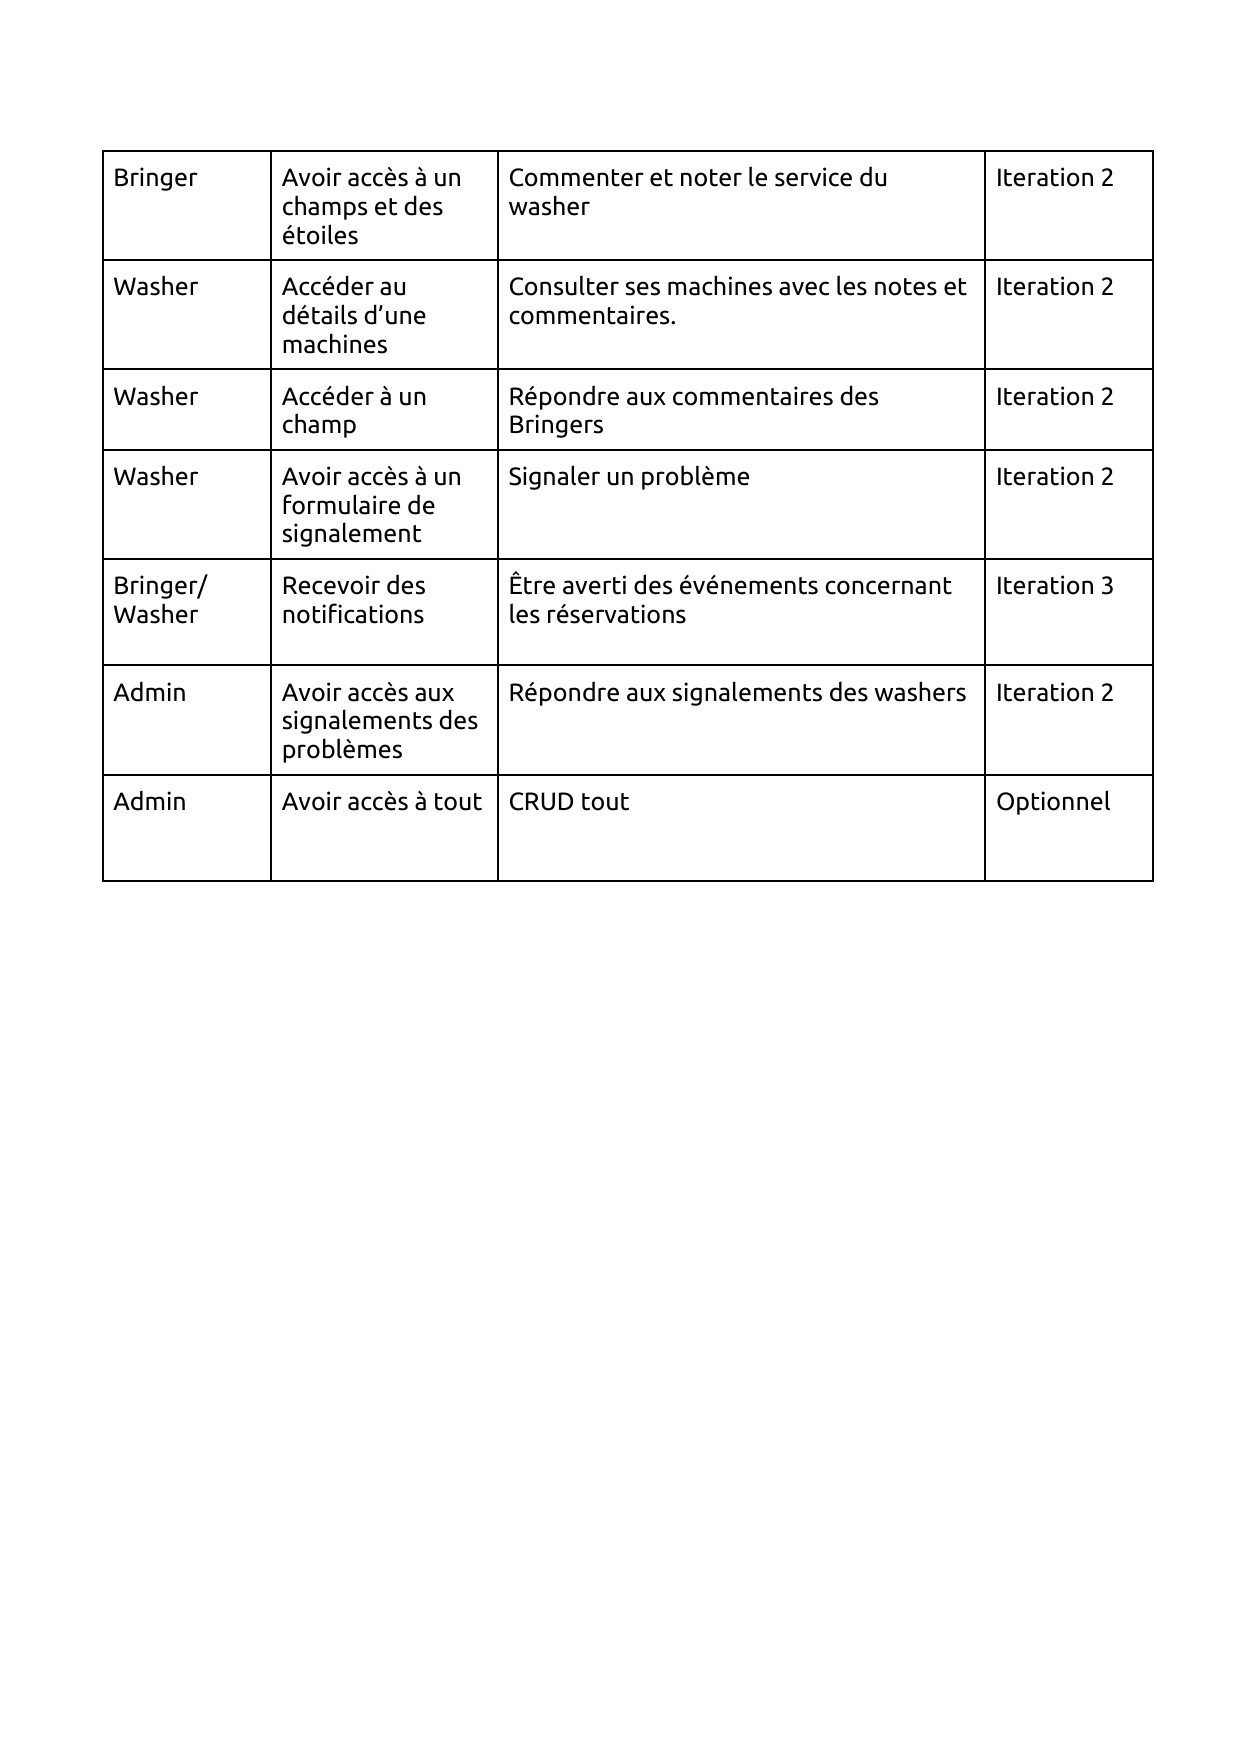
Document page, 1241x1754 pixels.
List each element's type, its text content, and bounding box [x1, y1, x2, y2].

table_cell Iteration 3 [986, 560, 1152, 664]
table_cell Iteration 2 [986, 666, 1152, 773]
table_cell Avoir accès à un champs et des étoiles [272, 152, 497, 259]
table_cell Commenter et noter le service du washer [499, 152, 984, 259]
table_cell Avoir accès à tout [272, 776, 497, 880]
table_cell Admin [104, 666, 270, 773]
table_cell Bringer [104, 152, 270, 259]
table_cell Bringer/Washer [104, 560, 270, 664]
table_cell CRUD tout [499, 776, 984, 880]
table_cell Optionnel [986, 776, 1152, 880]
table_cell Washer [104, 451, 270, 558]
table_cell Avoir accès aux signalements des problèmes [272, 666, 497, 773]
table_cell Accéder au détails d’une machines [272, 261, 497, 368]
table_cell Iteration 2 [986, 451, 1152, 558]
table_cell Avoir accès à un formulaire de signalement [272, 451, 497, 558]
table_cell Recevoir des notifications [272, 560, 497, 664]
table_cell Washer [104, 370, 270, 449]
table_cell Washer [104, 261, 270, 368]
table_cell Répondre aux commentaires des Bringers [499, 370, 984, 449]
table_cell Répondre aux signalements des washers [499, 666, 984, 773]
table_cell Être averti des événements concernant les réservations [499, 560, 984, 664]
table_cell Iteration 2 [986, 152, 1152, 259]
table_cell Accéder à un champ [272, 370, 497, 449]
table_cell Iteration 2 [986, 370, 1152, 449]
table_cell Iteration 2 [986, 261, 1152, 368]
table_cell Signaler un problème [499, 451, 984, 558]
table_cell Consulter ses machines avec les notes et commentaires. [499, 261, 984, 368]
table_cell Admin [104, 776, 270, 880]
